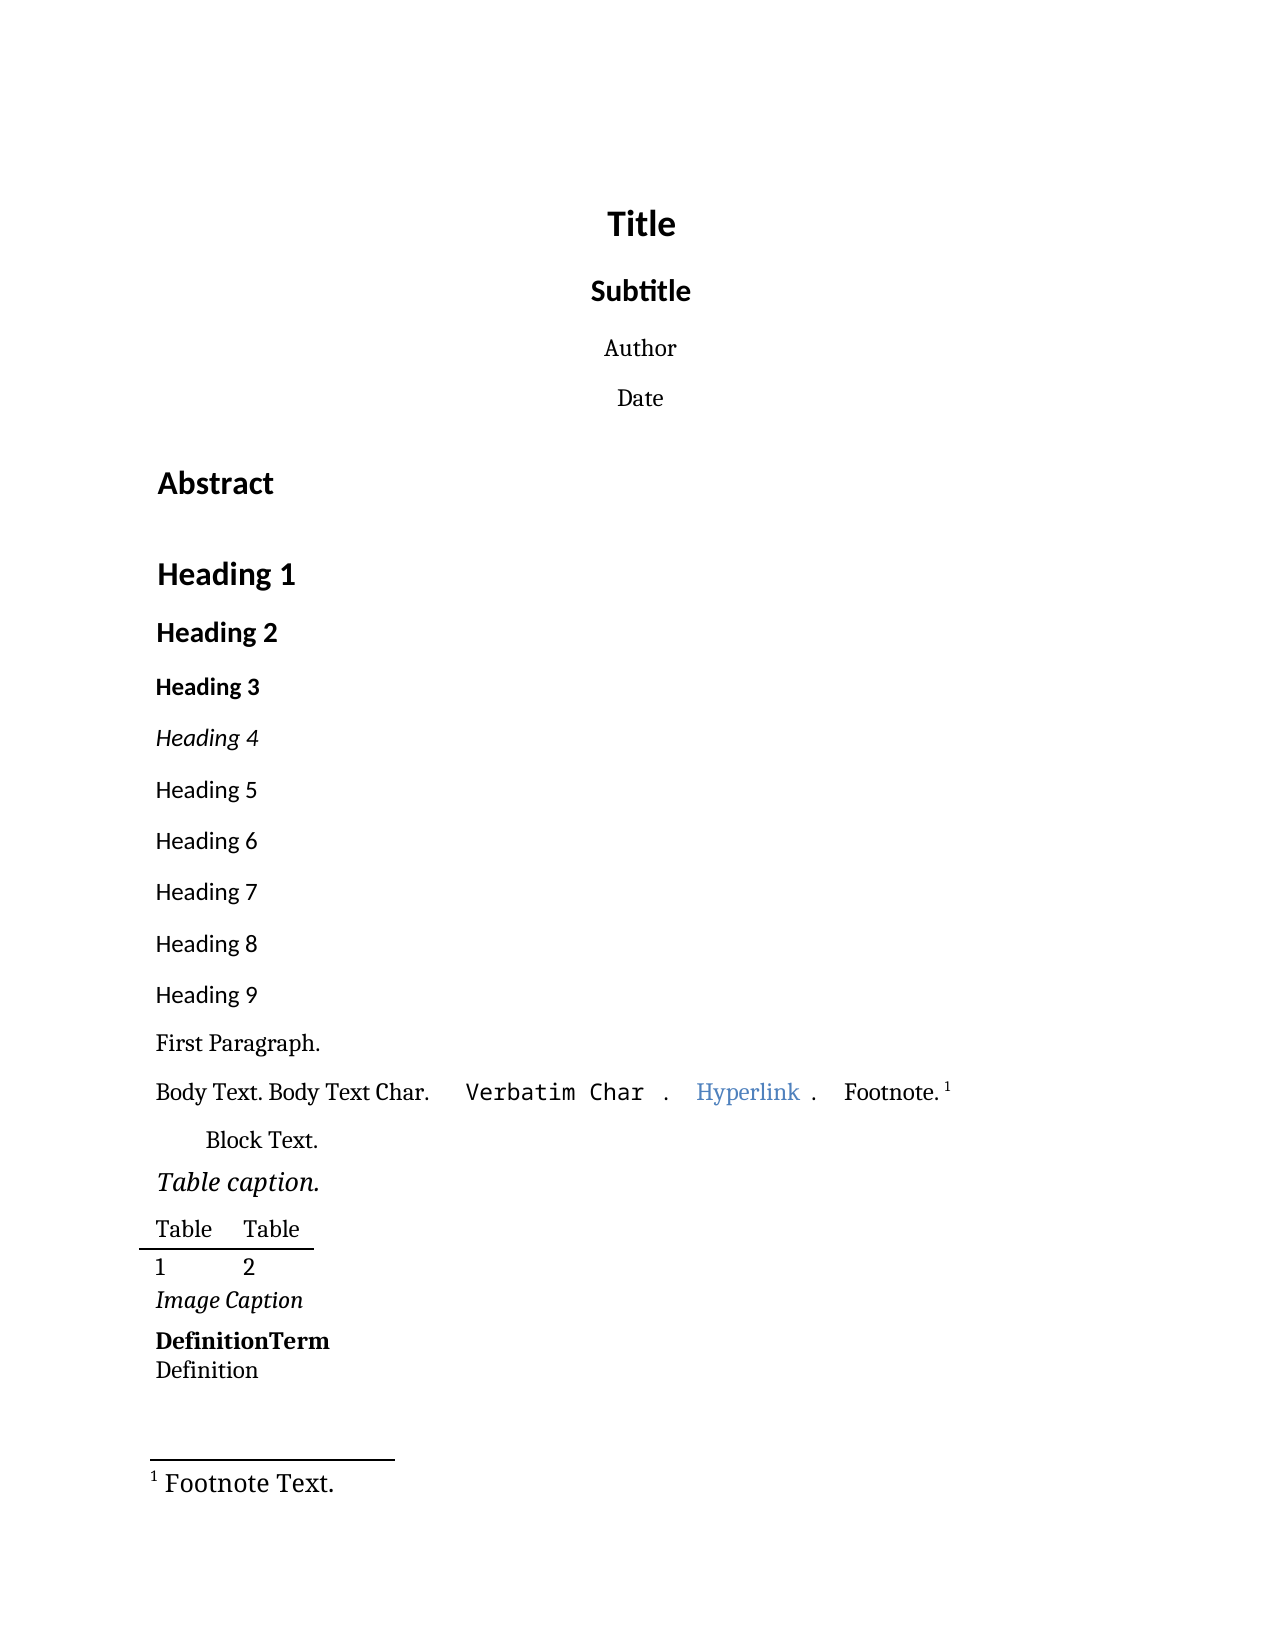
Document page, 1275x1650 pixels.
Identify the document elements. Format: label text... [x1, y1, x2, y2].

text Image Caption [150, 1286, 1125, 1314]
subtitle Heading 2 [150, 614, 1125, 650]
subtitle Heading 6 [150, 825, 1125, 856]
text Block Text. [200, 1126, 1075, 1155]
subtitle Heading 5 [150, 774, 1125, 804]
subtitle Heading 1 [150, 553, 1125, 594]
text Date [150, 383, 1125, 412]
table_cell 1 [139, 1250, 226, 1286]
subtitle Heading 4 [150, 722, 1125, 753]
text First Paragraph. [150, 1028, 1125, 1057]
text Definition [150, 1356, 1125, 1384]
text Table caption. [150, 1165, 1125, 1199]
subtitle Heading 7 [150, 876, 1125, 907]
table_cell 2 [226, 1250, 314, 1286]
text Author [150, 334, 1125, 363]
title Title [150, 200, 1125, 246]
text DefinitionTerm [150, 1327, 1125, 1356]
subtitle Heading 8 [150, 928, 1125, 958]
text Body Text. Body Text Char. Verbatim Char . Hyperlink . Footnote. [150, 1076, 1125, 1107]
subtitle Subtitle [150, 271, 1125, 309]
subtitle Heading 3 [150, 671, 1125, 702]
table_header Table [139, 1212, 226, 1248]
subtitle Abstract [150, 462, 1125, 503]
table_header Table [226, 1212, 314, 1248]
subtitle Heading 9 [150, 979, 1125, 1010]
